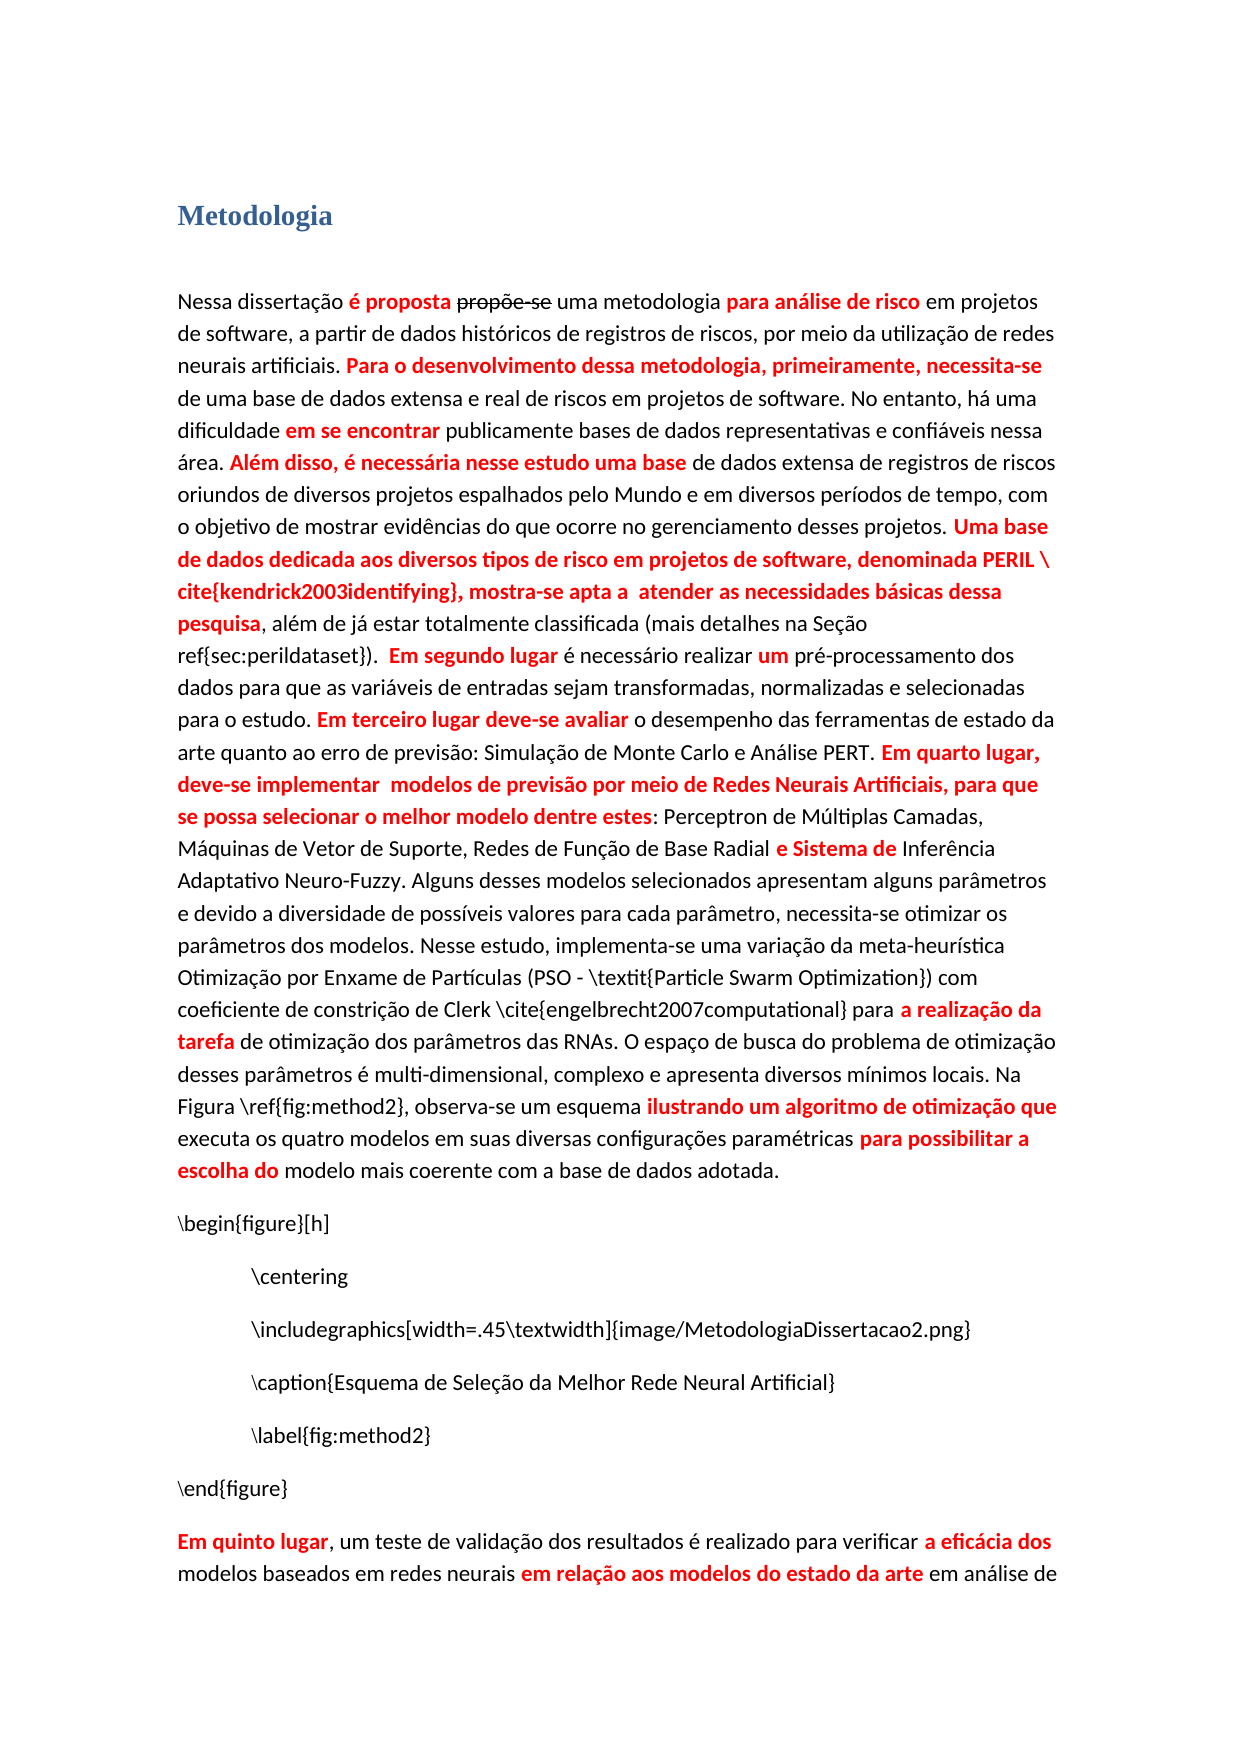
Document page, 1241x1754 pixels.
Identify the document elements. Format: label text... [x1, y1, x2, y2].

text \label{fig:method2} [177, 1421, 1063, 1449]
text Nessa dissertação é proposta propõe-se uma metodologia para análise de risco em projetos de software, a partir de dados históricos de registros de riscos, por meio da utilização de redes neurais artificiais. Para o desenvolvimento dessa metodologia, primeiramente, necessita-se de uma base de dados extensa e real de riscos em projetos de software. No entanto, há uma dificuldade em se encontrar publicamente bases de dados representativas e confiáveis nessa área. Além disso, é necessária nesse estudo uma base de dados extensa de registros de riscos oriundos de diversos projetos espalhados pelo Mundo e em diversos períodos de tempo, com o objetivo de mostrar evidências do que ocorre no gerenciamento desses projetos. Uma base de dados dedicada aos diversos tipos de risco em projetos de software, denominada PERIL \cite{kendrick2003identifying}, mostra-se apta a atender as necessidades básicas dessa pesquisa, além de já estar totalmente classificada (mais detalhes na Seção ref{sec:perildataset}). Em segundo lugar é necessário realizar um pré-processamento dos dados para que as variáveis de entradas sejam transformadas, normalizadas e selecionadas para o estudo. Em terceiro lugar deve-se avaliar o desempenho das ferramentas de estado da arte quanto ao erro de previsão: Simulação de Monte Carlo e Análise PERT. Em quarto lugar, deve-se implementar modelos de previsão por meio de Redes Neurais Artificiais, para que se possa selecionar o melhor modelo dentre estes: Perceptron de Múltiplas Camadas, Máquinas de Vetor de Suporte, Redes de Função de Base Radial e Sistema de Inferência Adaptativo Neuro-Fuzzy. Alguns desses modelos selecionados apresentam alguns parâmetros e devido a diversidade de possíveis valores para cada parâmetro, necessita-se otimizar os parâmetros dos modelos. Nesse estudo, implementa-se uma variação da meta-heurística Otimização por Enxame de Partículas (PSO - \textit{Particle Swarm Optimization}) com coeficiente de constrição de Clerk \cite{engelbrecht2007computational} para a realização da tarefa de otimização dos parâmetros das RNAs. O espaço de busca do problema de otimização desses parâmetros é multi-dimensional, complexo e apresenta diversos mínimos locais. Na Figura \ref{fig:method2}, observa-se um esquema ilustrando um algoritmo de otimização que executa os quatro modelos em suas diversas configurações paramétricas para possibilitar a escolha do modelo mais coerente com a base de dados adotada. [177, 287, 1063, 1184]
text \begin{figure}[h] [177, 1209, 1063, 1237]
text \includegraphics[width=.45\textwidth]{image/MetodologiaDissertacao2.png} [177, 1315, 1063, 1343]
text \end{figure} [177, 1474, 1063, 1502]
text \caption{Esquema de Seleção da Melhor Rede Neural Artificial} [177, 1368, 1063, 1396]
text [177, 1527, 1063, 1588]
text \centering [177, 1262, 1063, 1290]
subtitle Metodologia [177, 198, 1063, 231]
